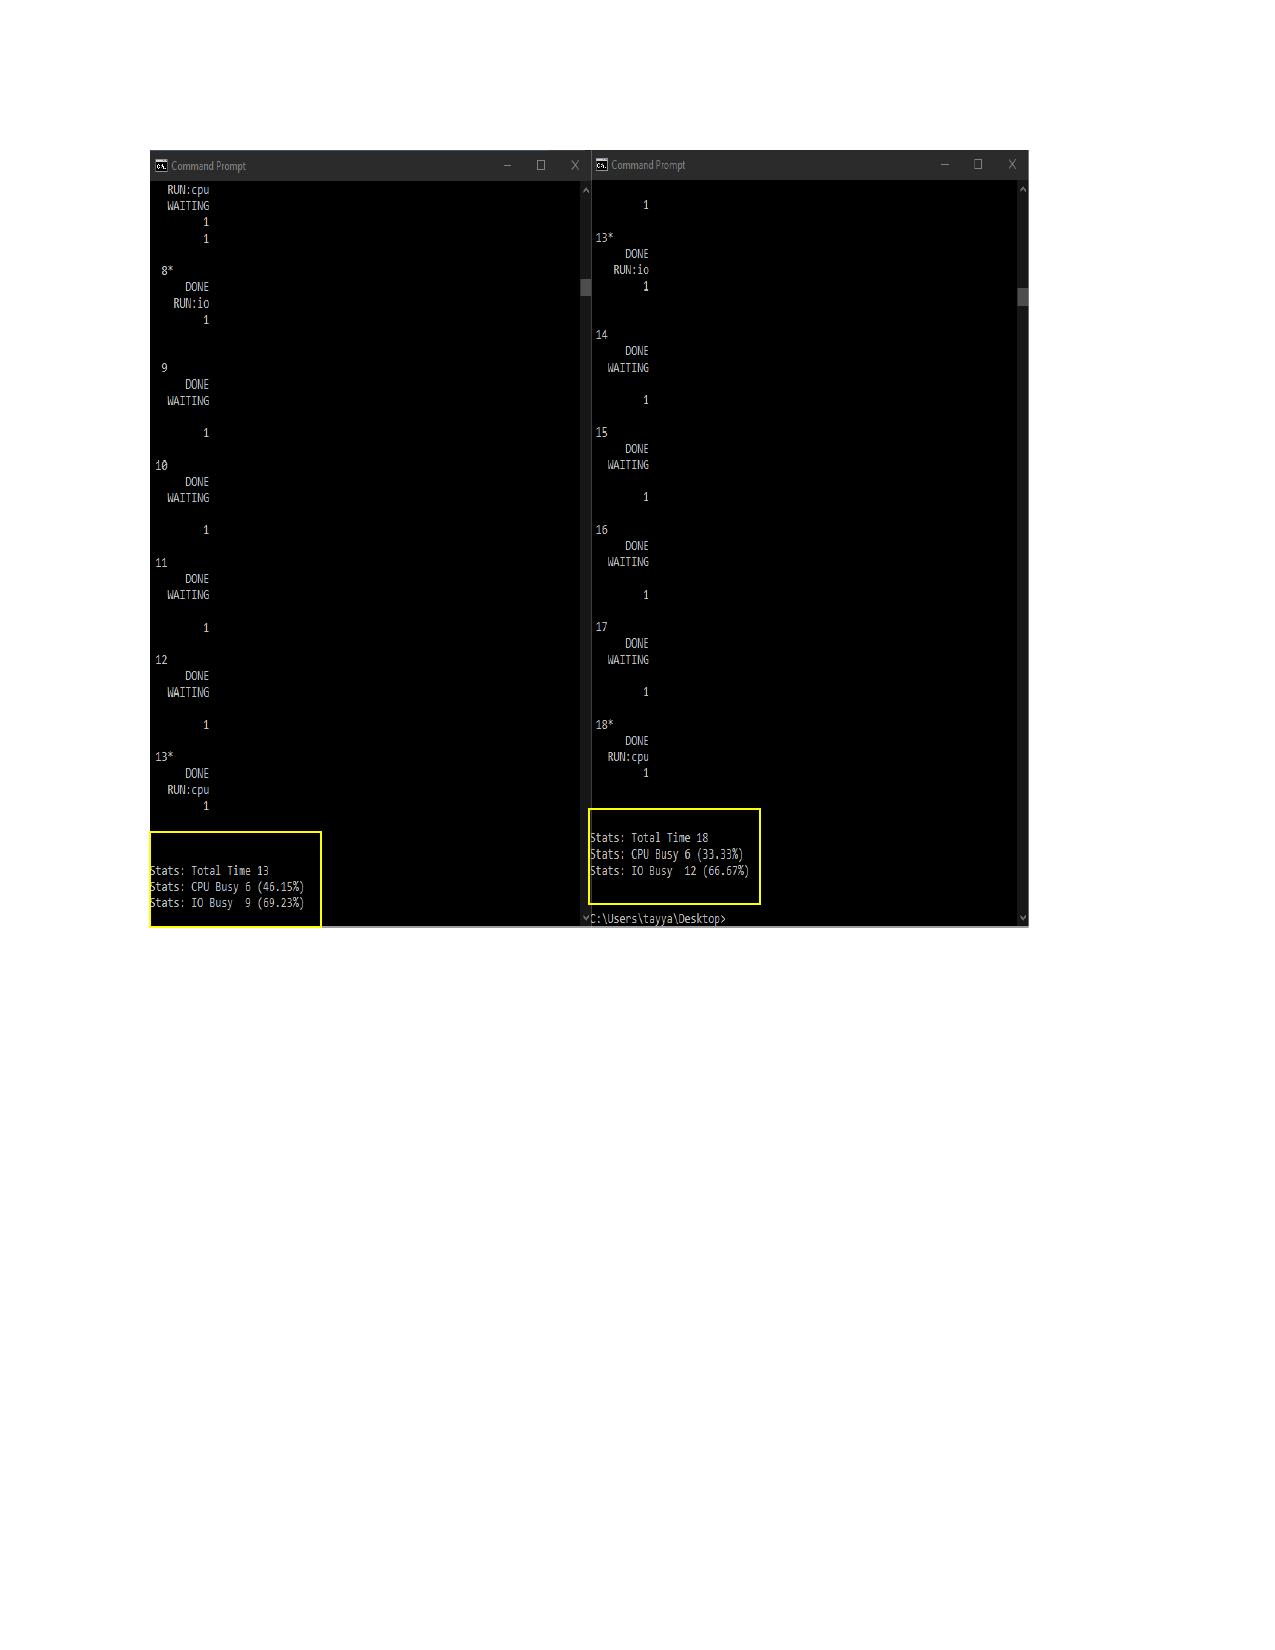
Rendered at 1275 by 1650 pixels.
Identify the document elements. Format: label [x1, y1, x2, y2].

picture [151, 833, 320, 926]
picture [150, 150, 1029, 928]
